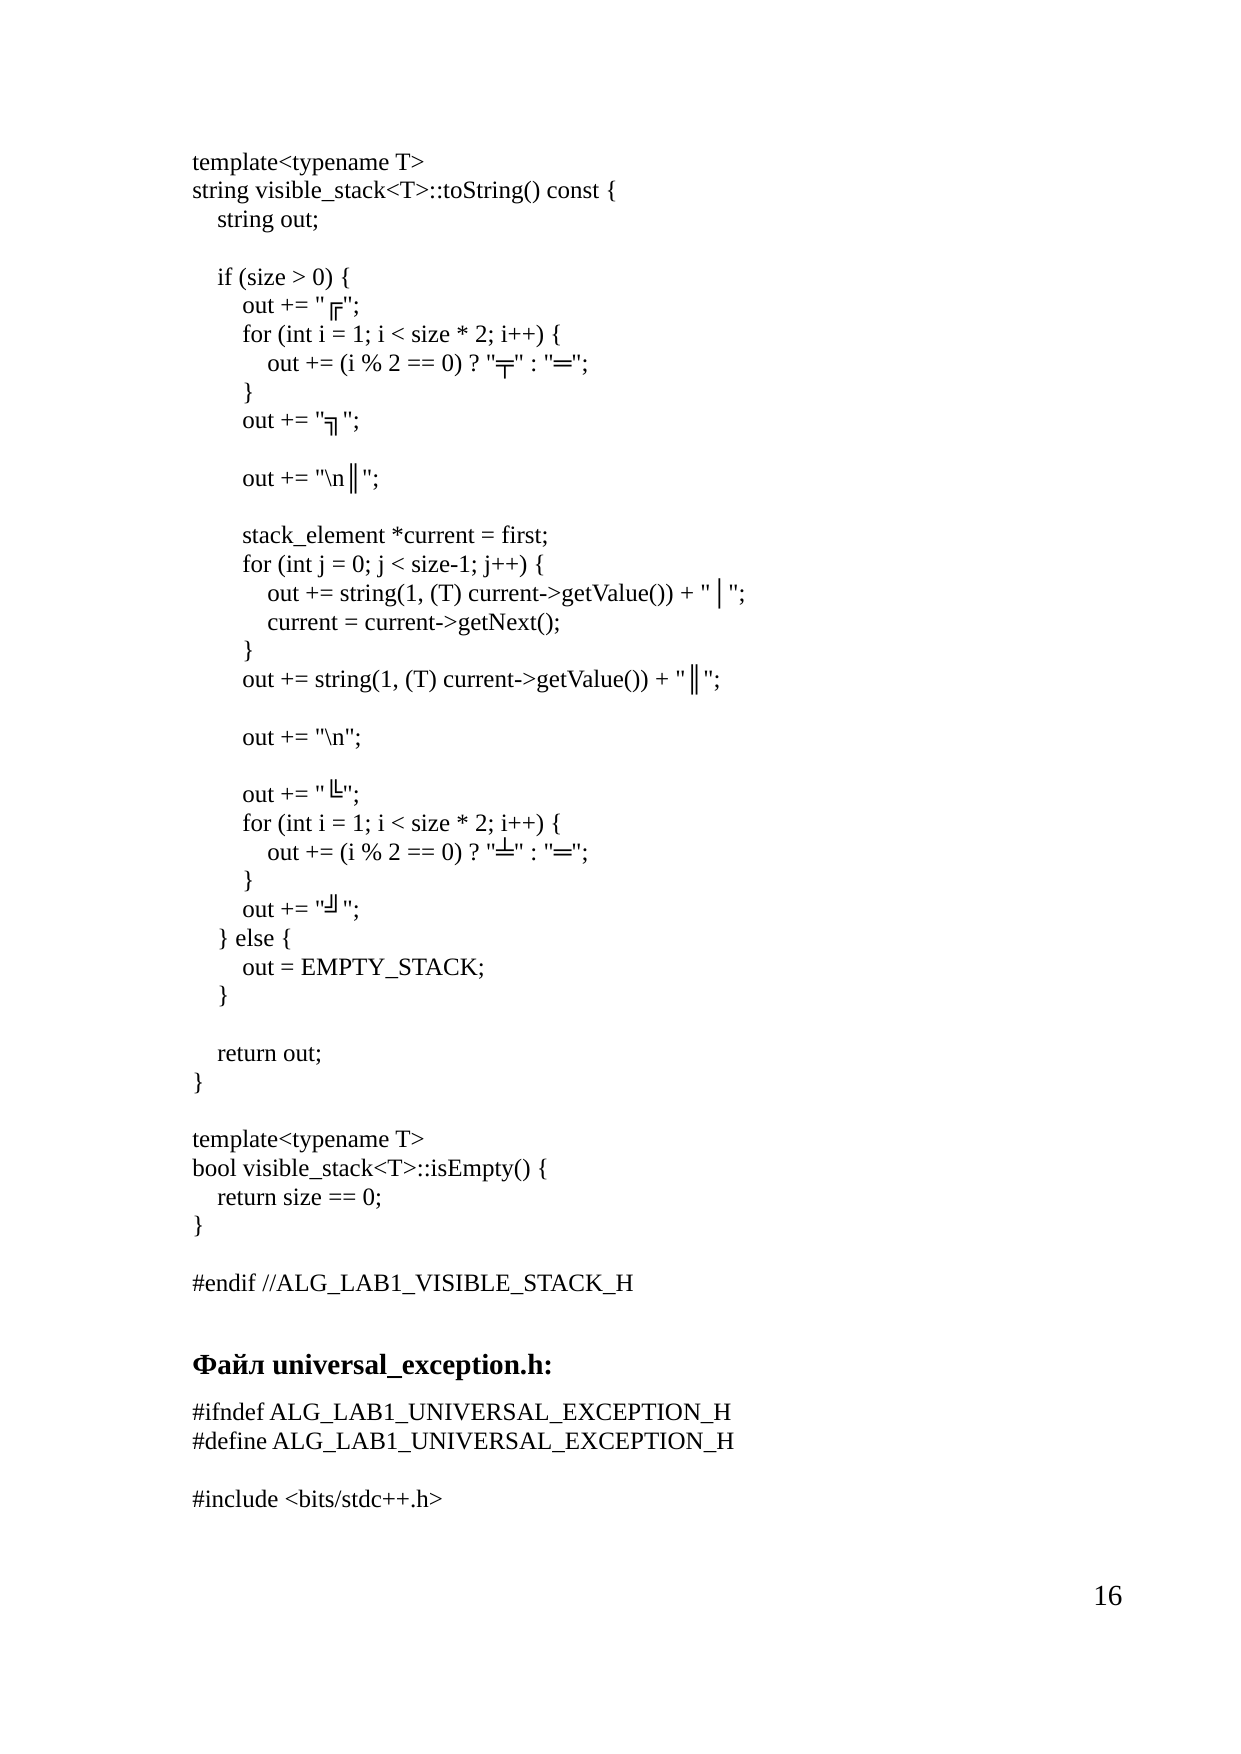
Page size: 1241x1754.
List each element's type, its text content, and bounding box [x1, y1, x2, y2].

text string out; [118, 204, 1122, 233]
text out += (i % 2 == 0) ? "╧" : "═"; [118, 837, 1122, 866]
text return size == 0; [118, 1182, 1122, 1211]
text for (int j = 0; j < size-1; j++) { [118, 549, 1122, 578]
text out += (i % 2 == 0) ? "╤" : "═"; [118, 348, 1122, 377]
text out += "\n"; [118, 722, 1122, 751]
text } [118, 866, 1122, 894]
text out += string(1, (T) current->getValue()) + "║"; [118, 664, 691, 693]
text } else { [118, 923, 1122, 952]
text for (int i = 1; i < size * 2; i++) { [118, 808, 1122, 837]
text out += "╗"; [118, 406, 1122, 434]
text } [118, 1067, 1122, 1096]
text out += "╔"; [118, 291, 1122, 319]
text #ifndef ALG_LAB1_UNIVERSAL_EXCEPTION_H [118, 1397, 1122, 1426]
text out += "\n║"; [118, 463, 350, 492]
text } [118, 1211, 1122, 1239]
text out += string(1, (T) current->getValue()) + "│"; [118, 578, 718, 607]
text out = EMPTY_STACK; [118, 952, 1122, 981]
text out += "\n║"; [356, 463, 1122, 492]
text out += "╚"; [118, 779, 1122, 808]
text stack_element *current = first; [118, 521, 1122, 549]
text } [118, 377, 1122, 406]
text } [118, 636, 1122, 664]
text out += string(1, (T) current->getValue()) + "│"; [720, 578, 1122, 607]
text bool visible_stack<T>::isEmpty() { [118, 1153, 1122, 1182]
text current = current->getNext(); [118, 607, 1122, 636]
text if (size > 0) { [118, 262, 1122, 291]
text out += "╝"; [118, 894, 1122, 923]
text return out; [118, 1038, 1122, 1067]
text Файл universal_exception.h: [118, 1347, 1122, 1381]
text #define ALG_LAB1_UNIVERSAL_EXCEPTION_H [118, 1426, 1122, 1455]
text for (int i = 1; i < size * 2; i++) { [118, 319, 1122, 348]
text string visible_stack<T>::toString() const { [118, 176, 1122, 204]
text out += string(1, (T) current->getValue()) + "║"; [697, 664, 1122, 693]
text template<typename T> [118, 147, 1122, 176]
text } [118, 981, 1122, 1009]
text template<typename T> [118, 1124, 1122, 1153]
text #endif //ALG_LAB1_VISIBLE_STACK_H [118, 1268, 1122, 1297]
text #include <bits/stdc++.h> [118, 1484, 1122, 1512]
